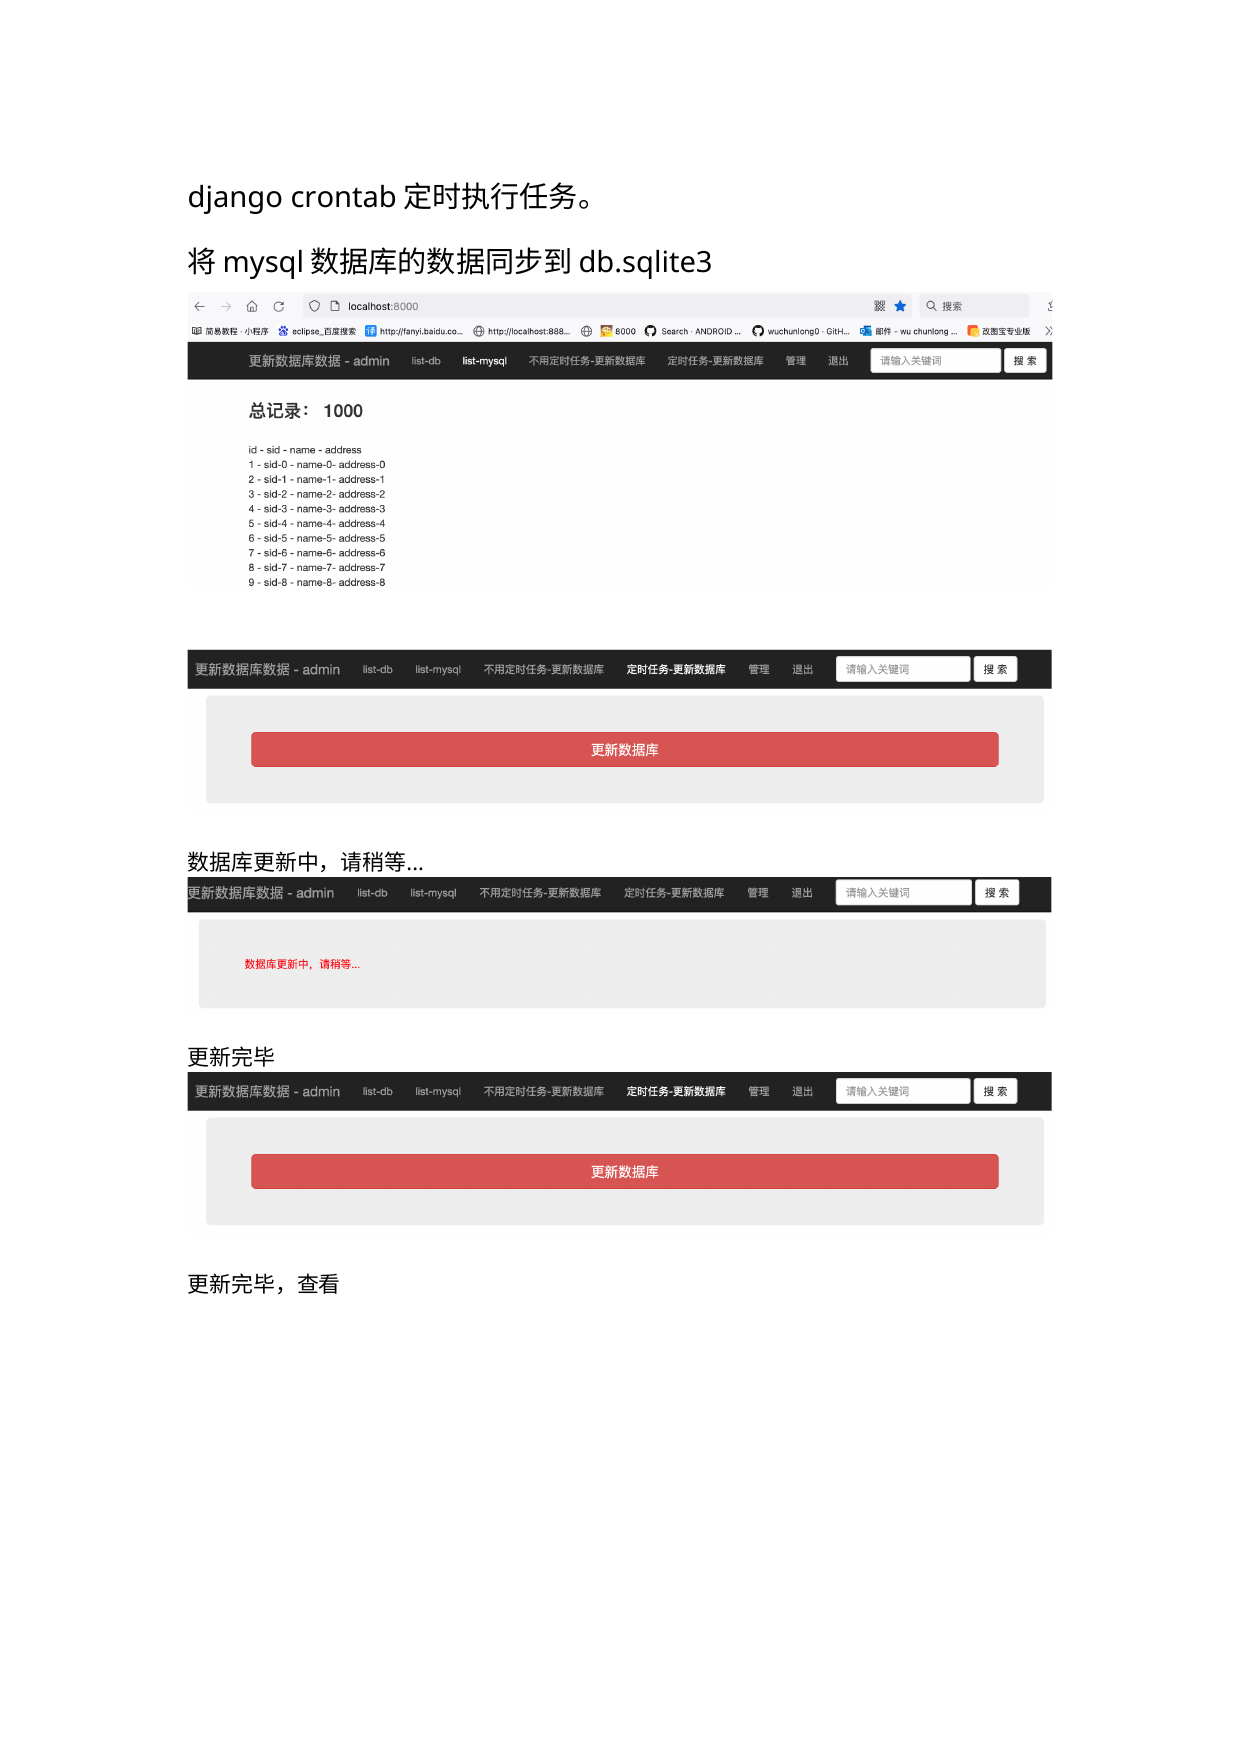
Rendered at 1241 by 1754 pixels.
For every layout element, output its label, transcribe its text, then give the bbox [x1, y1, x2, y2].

text 更新完毕，查看 [187, 1267, 1053, 1299]
picture [187, 649, 1052, 813]
picture [187, 877, 1052, 1015]
text 将mysql数据库的数据同步到db.sqlite3 [187, 227, 1053, 292]
picture [187, 292, 1053, 589]
text 数据库更新中，请稍等... [187, 844, 1053, 877]
text django crontab定时执行任务。 [187, 162, 1053, 227]
text 更新完毕 [187, 1039, 1053, 1072]
picture [187, 1072, 1052, 1235]
